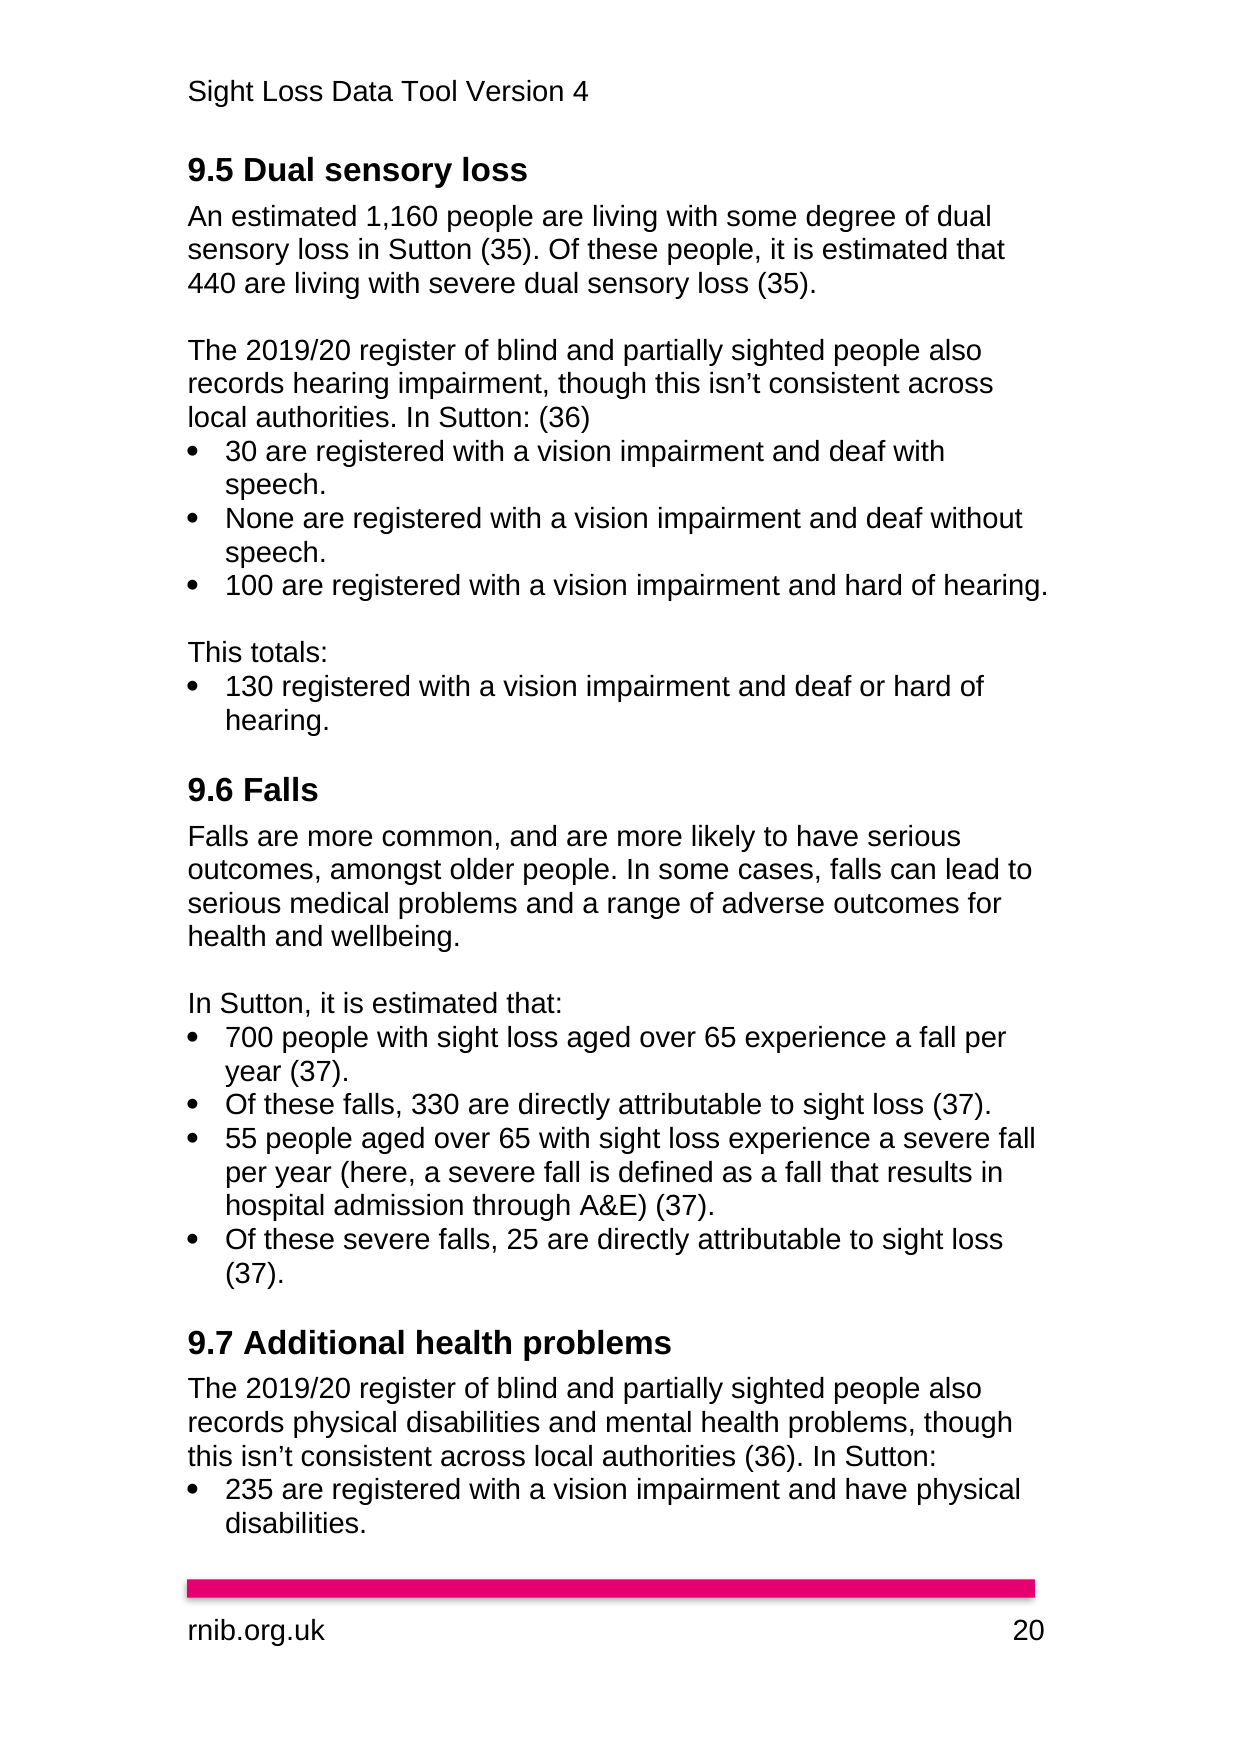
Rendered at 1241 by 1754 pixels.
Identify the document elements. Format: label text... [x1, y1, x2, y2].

list Of these falls, 330 are directly attributable to sight loss (37). [187, 1087, 1053, 1121]
text In Sutton, it is estimated that: [187, 986, 1053, 1020]
list 30 are registered with a vision impairment and deaf with speech. [187, 434, 1053, 501]
subtitle 9.7 Additional health problems [187, 1323, 1053, 1361]
list 55 people aged over 65 with sight loss experience a severe fall per year (here, a severe fall is defined as a fall that results in hospital admission through A&E) (37). [187, 1121, 1053, 1222]
subtitle 9.5 Dual sensory loss [187, 150, 1053, 188]
list This totals: [187, 636, 1053, 669]
list 100 are registered with a vision impairment and hard of hearing. [187, 568, 1053, 602]
list 235 are registered with a vision impairment and have physical disabilities. [187, 1472, 1053, 1539]
text The 2019/20 register of blind and partially sighted people also records physical disabilities and mental health problems, though this isn’t consistent across local authorities (36). In Sutton: [187, 1372, 1053, 1472]
list Of these severe falls, 25 are directly attributable to sight loss (37). [187, 1222, 1053, 1289]
list 130 registered with a vision impairment and deaf or hard of hearing. [187, 669, 1053, 736]
list None are registered with a vision impairment and deaf without speech. [187, 501, 1053, 568]
text An estimated 1,160 people are living with some degree of dual sensory loss in Sutton (35). Of these people, it is estimated that 440 are living with severe dual sensory loss (35). [187, 199, 1053, 299]
list 700 people with sight loss aged over 65 experience a fall per year (37). [187, 1020, 1053, 1087]
text The 2019/20 register of blind and partially sighted people also records hearing impairment, though this isn’t consistent across local authorities. In Sutton: (36) [187, 333, 1053, 434]
text Falls are more common, and are more likely to have serious outcomes, amongst older people. In some cases, falls can lead to serious medical problems and a range of adverse outcomes for health and wellbeing. [187, 819, 1053, 953]
subtitle 9.6 Falls [187, 770, 1053, 808]
